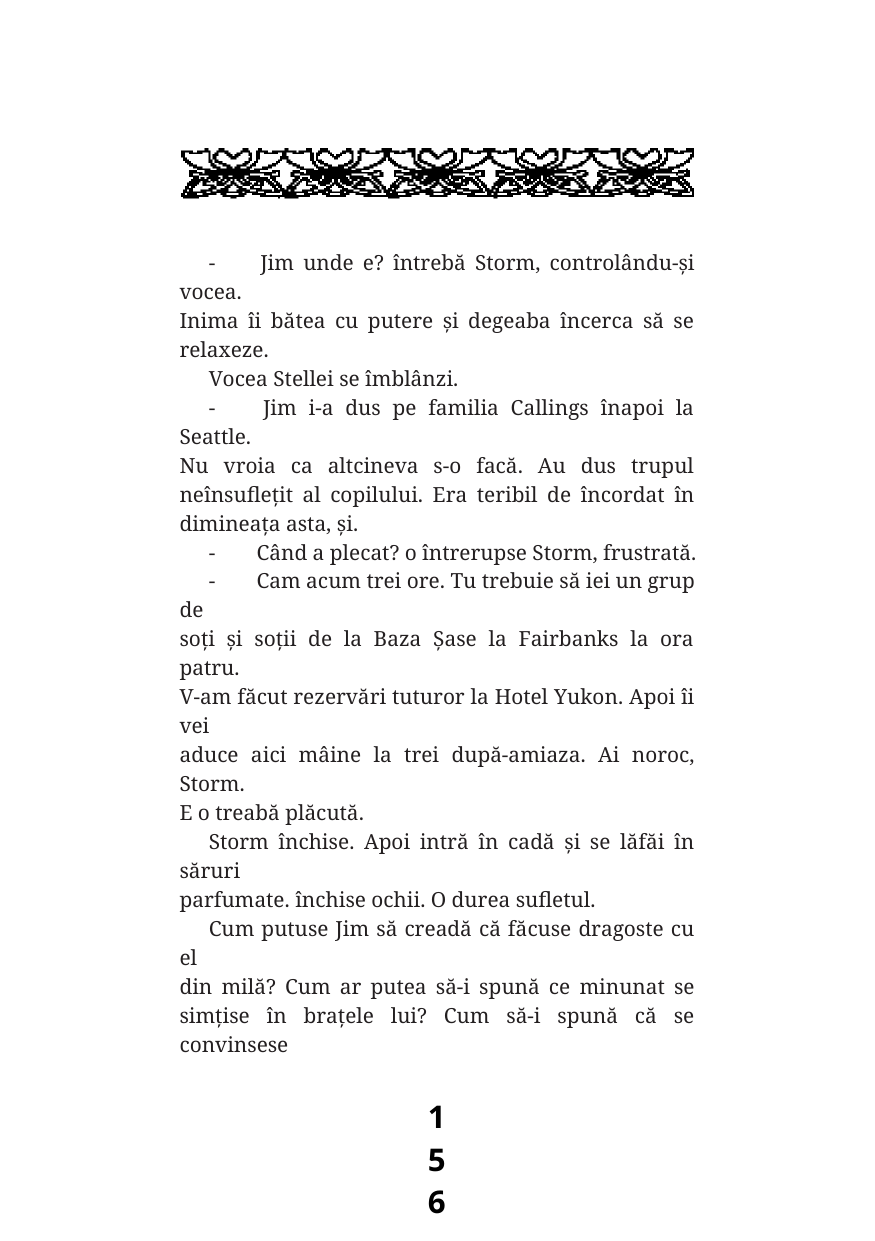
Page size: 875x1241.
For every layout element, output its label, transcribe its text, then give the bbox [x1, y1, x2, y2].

picture [180, 148, 694, 199]
list Cam acum trei ore. Tu trebuie să iei un grup de soţi şi soţii de la Baza Şase la Fairbanks la ora patru. V-am făcut rezervări tuturor la Hotel Yukon. Apoi îi vei aduce aici mâine la trei după-amiaza. Ai noroc, Storm. E o treabă plăcută. [179, 566, 695, 826]
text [179, 913, 695, 1058]
list Jim i-a dus pe familia Callings înapoi la Seattle. Nu vroia ca altcineva s-o facă. Au dus trupul neînsufleţit al copilului. Era teribil de încordat în dimineaţa asta, şi. [179, 392, 695, 537]
list Jim unde e? întrebă Storm, controlându-şi vocea. Inima îi bătea cu putere şi degeaba încerca să se relaxeze. [179, 247, 695, 363]
text Vocea Stellei se îmblânzi. [179, 363, 697, 392]
list Când a plecat? o întrerupse Storm, frustrată. [179, 537, 697, 566]
text Storm închise. Apoi intră în cadă şi se lăfăi în săruri parfumate. închise ochii. O durea sufletul. [179, 826, 695, 913]
